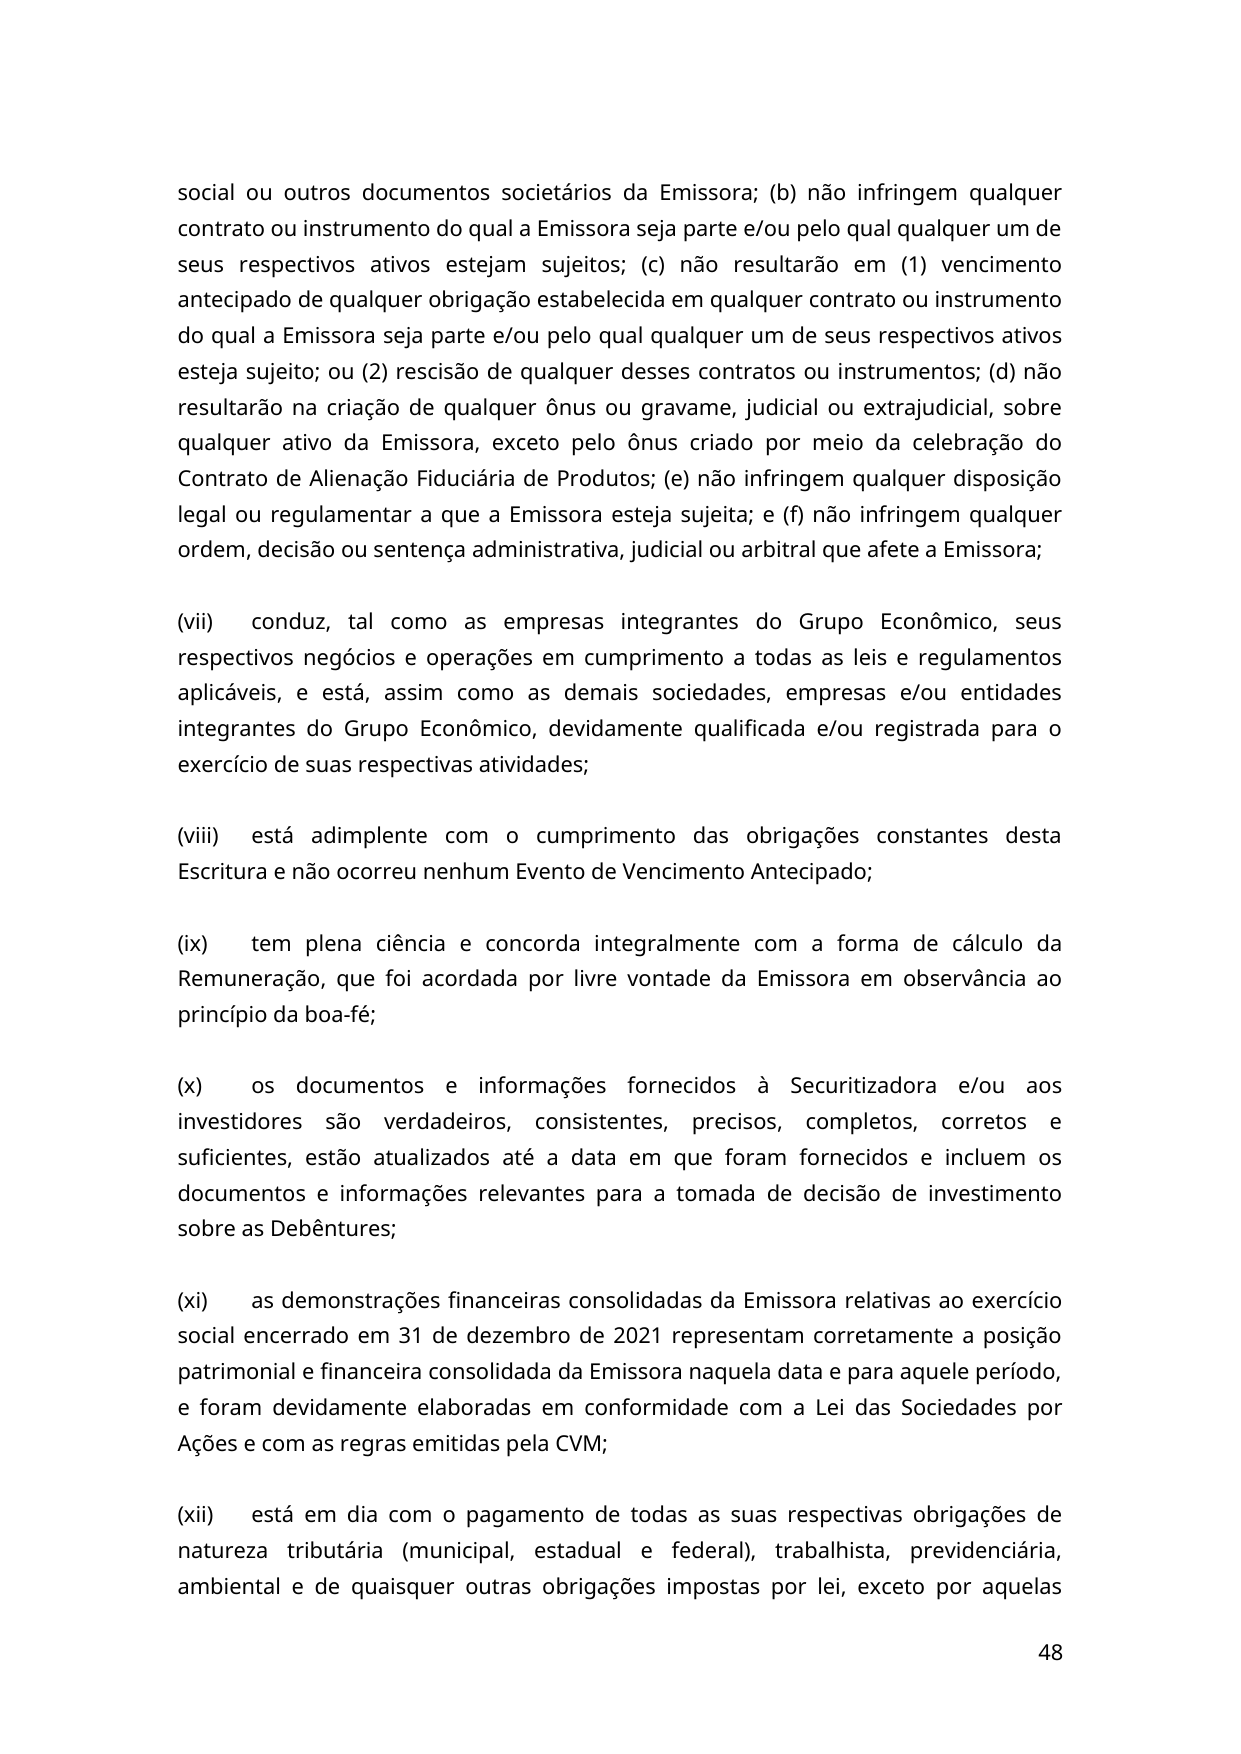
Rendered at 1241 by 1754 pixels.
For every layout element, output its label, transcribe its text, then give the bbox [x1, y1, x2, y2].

list tem plena ciência e concorda integralmente com a forma de cálculo da Remuneração, que foi acordada por livre vontade da Emissora em observância ao princípio da boa-fé; [177, 927, 1063, 1029]
list está adimplente com o cumprimento das obrigações constantes desta Escritura e não ocorreu nenhum Evento de Vencimento Antecipado; [177, 820, 1063, 886]
list os documentos e informações fornecidos à Securitizadora e/ou aos investidores são verdadeiros, consistentes, precisos, completos, corretos e suficientes, estão atualizados até a data em que foram fornecidos e incluem os documentos e informações relevantes para a tomada de decisão de investimento sobre as Debêntures; [177, 1070, 1063, 1243]
list as demonstrações financeiras consolidadas da Emissora relativas ao exercício social encerrado em 31 de dezembro de 2021 representam corretamente a posição patrimonial e financeira consolidada da Emissora naquela data e para aquele período, e foram devidamente elaboradas em conformidade com a Lei das Sociedades por Ações e com as regras emitidas pela CVM; [177, 1285, 1063, 1457]
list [177, 1499, 1063, 1600]
list conduz, tal como as empresas integrantes do Grupo Econômico, seus respectivos negócios e operações em cumprimento a todas as leis e regulamentos aplicáveis, e está, assim como as demais sociedades, empresas e/ou entidades integrantes do Grupo Econômico, devidamente qualificada e/ou registrada para o exercício de suas respectivas atividades; [177, 606, 1063, 779]
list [177, 177, 1063, 564]
